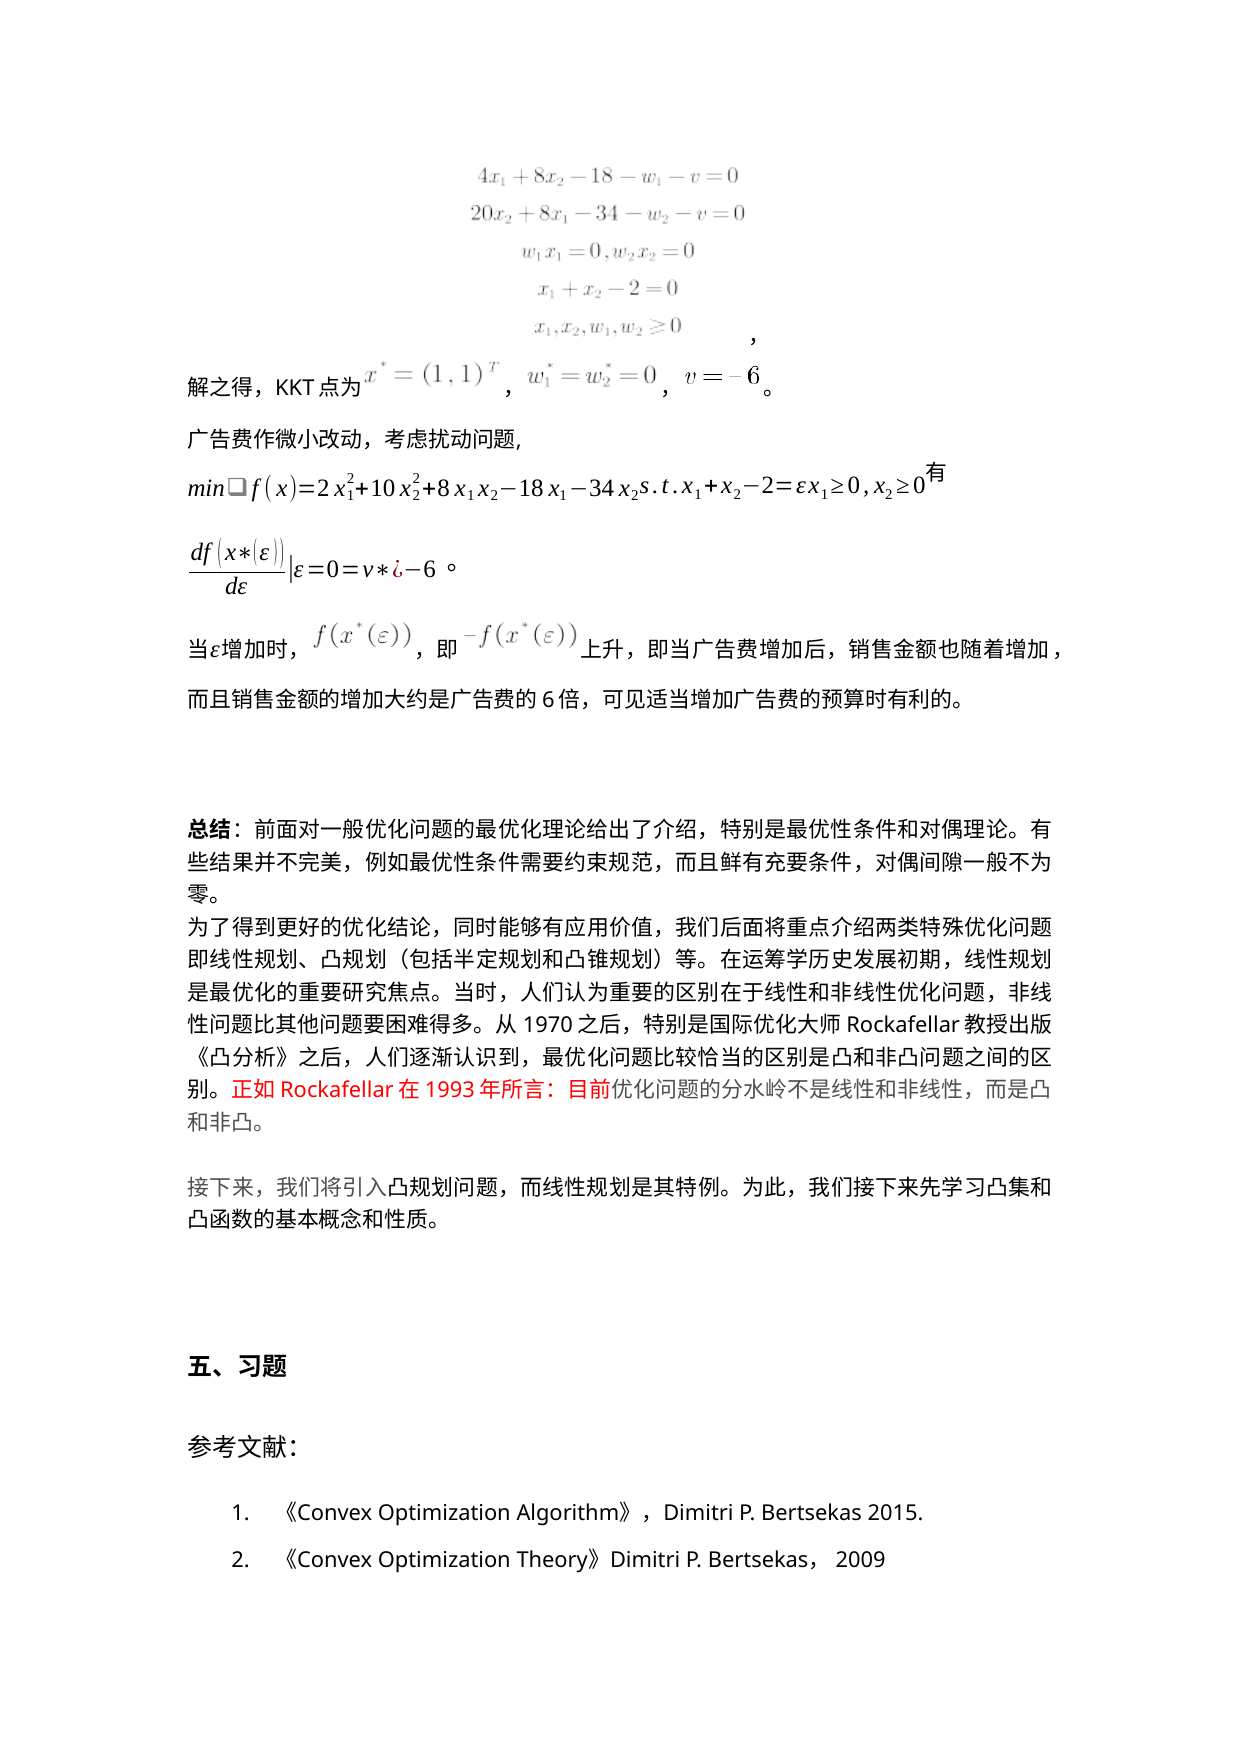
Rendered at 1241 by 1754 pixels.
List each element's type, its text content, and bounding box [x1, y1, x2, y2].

list 《Convex Optimization Algorithm》，Dimitri P. Bertsekas 2015. [231, 1494, 1053, 1526]
list 《Convex Optimization Theory》Dimitri P. Bertsekas， 2009 [231, 1542, 1053, 1574]
text 解之得，KKT点为，，。 [187, 357, 1053, 422]
text 为了得到更好的优化结论，同时能够有应用价值，我们后面将重点介绍两类特殊优化问题，即线性规划、凸规划（包括半定规划和凸锥规划）等。在运筹学历史发展初期，线性规划是最优化的重要研究焦点。当时，人们认为重要的区别在于线性和非线性优化问题，非线性问题比其他问题要困难得多。从1970之后，特别是国际优化大师Rockafellar教授出版《凸分析》之后，人们逐渐认识到，最优化问题比较恰当的区别是凸和非凸问题之间的区别。正如Rockafellar在1993年所言：目前优化问题的分水岭不是线性和非线性，而是凸和非凸。 [187, 909, 1053, 1137]
text ， [187, 162, 1053, 357]
text 广告费作微小改动，考虑扰动问题, [187, 422, 1053, 454]
text 有 [187, 454, 1053, 617]
text 当增加时，，即上升，即当广告费增加后，销售金额也随着增加，而且销售金额的增加大约是广告费的6倍，可见适当增加广告费的预算时有利的。 [187, 617, 1053, 714]
text 参考文献： [187, 1413, 1053, 1478]
text 五、习题 [187, 1332, 1053, 1397]
text 总结：前面对一般优化问题的最优化理论给出了介绍，特别是最优性条件和对偶理论。有些结果并不完美，例如最优性条件需要约束规范，而且鲜有充要条件，对偶间隙一般不为零。 [187, 812, 1053, 909]
text 接下来，我们将引入凸规划问题，而线性规划是其特例。为此，我们接下来先学习凸集和凸函数的基本概念和性质。 [187, 1169, 1053, 1234]
